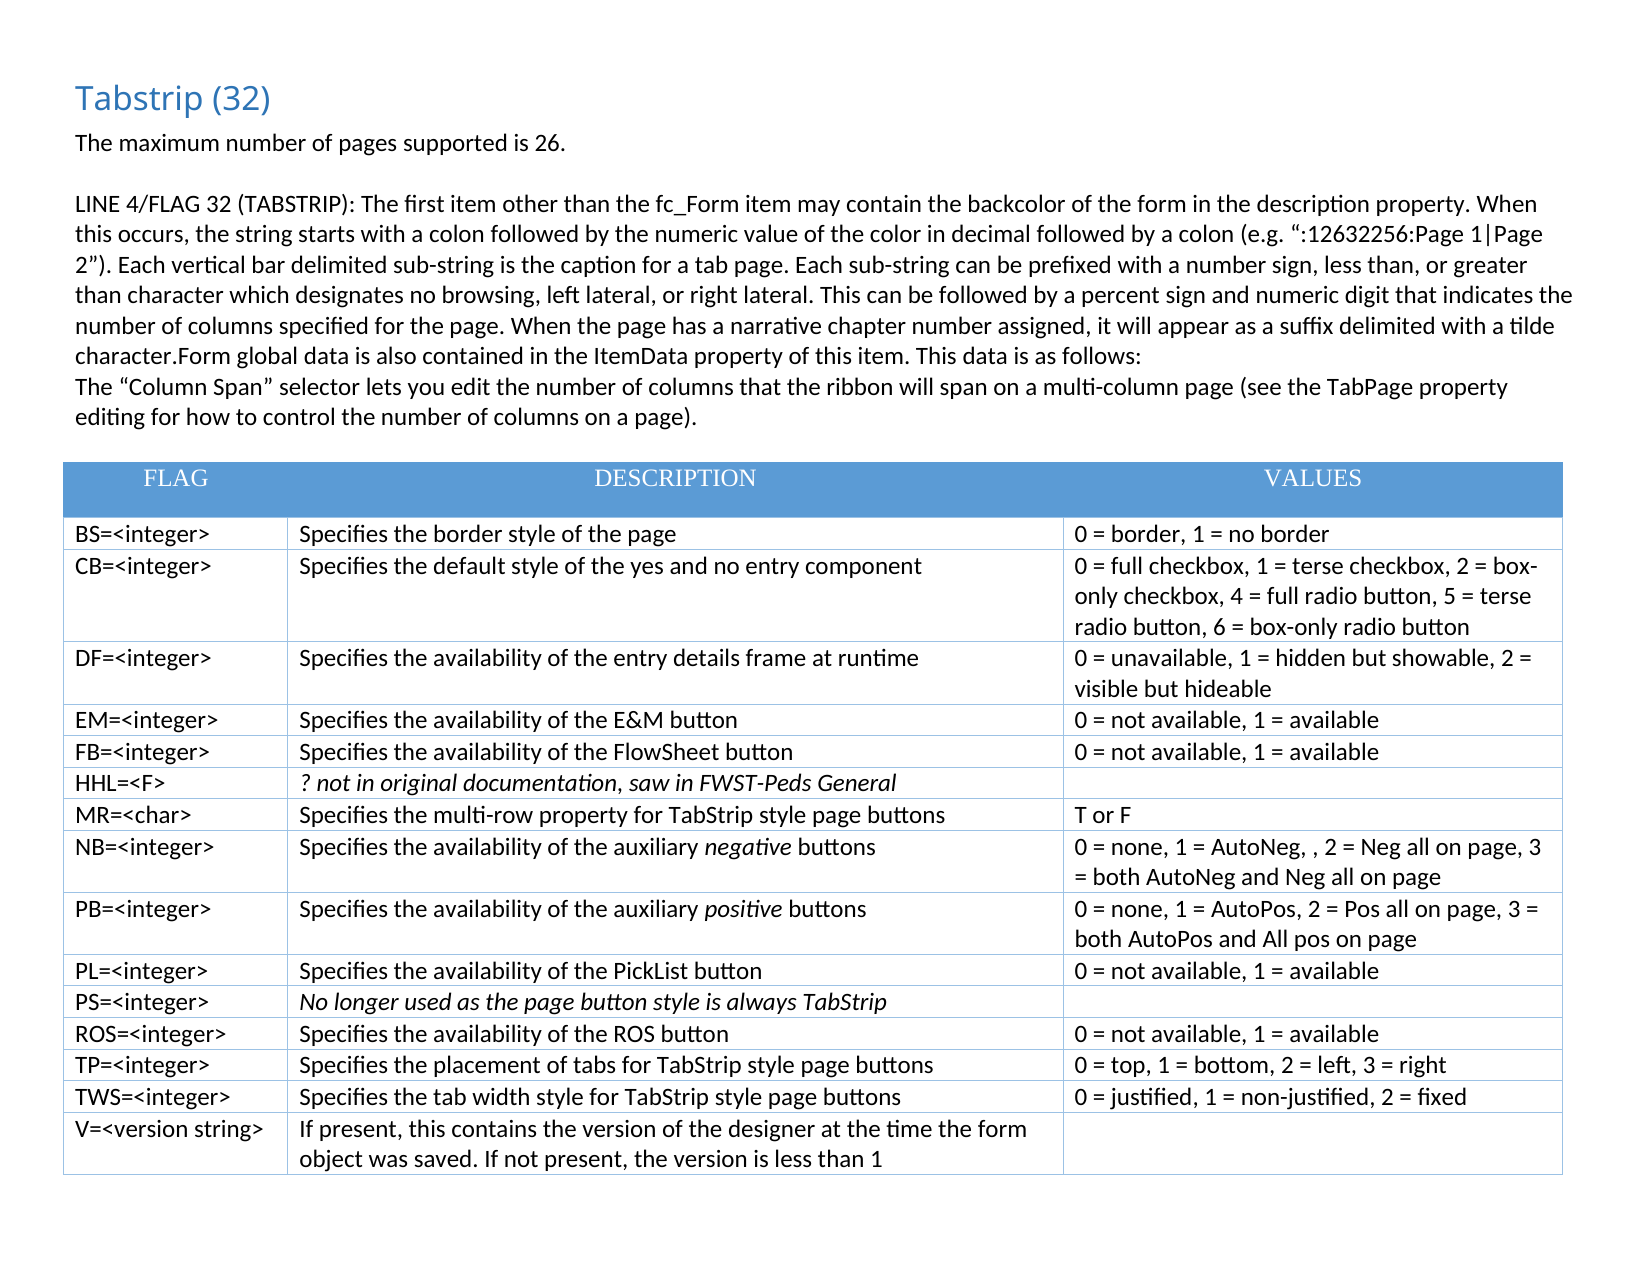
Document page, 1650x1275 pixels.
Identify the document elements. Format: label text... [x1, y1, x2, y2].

table_cell 0 = border, 1 = no border [1064, 518, 1562, 549]
table_cell 0 = none, 1 = AutoPos, 2 = Pos all on page, 3 = both AutoPos and All pos on page [1064, 893, 1562, 954]
table_cell PS=<integer> [64, 986, 287, 1017]
table_cell EM=<integer> [64, 705, 287, 735]
table_cell 0 = unavailable, 1 = hidden but showable, 2 = visible but hideable [1064, 642, 1562, 703]
table_cell Specifies the availability of the PickList button [288, 955, 1063, 985]
text The maximum number of pages supported is 26. [75, 127, 1575, 157]
table_cell 0 = not available, 1 = available [1064, 705, 1562, 735]
table_cell T or F [1064, 799, 1562, 830]
table_cell Specifies the availability of the auxiliary positive buttons [288, 893, 1063, 954]
table_cell MR=<char> [64, 799, 287, 830]
table_cell NB=<integer> [64, 831, 287, 892]
table_cell [1064, 768, 1562, 798]
table_cell Specifies the placement of tabs for TabStrip style page buttons [288, 1050, 1063, 1080]
table_cell TWS=<integer> [64, 1081, 287, 1112]
table_cell 0 = none, 1 = AutoNeg, , 2 = Neg all on page, 3 = both AutoNeg and Neg all on page [1064, 831, 1562, 892]
table_cell HHL=<F> [64, 768, 287, 798]
table_cell Specifies the availability of the FlowSheet button [288, 736, 1063, 767]
table_header DESCRIPTION [288, 464, 1063, 517]
table_cell 0 = not available, 1 = available [1064, 1018, 1562, 1048]
table_cell [1064, 986, 1562, 1017]
table_header FLAG [64, 464, 287, 517]
table_cell BS=<integer> [64, 518, 287, 549]
table_cell CB=<integer> [64, 550, 287, 641]
table_cell Specifies the availability of the entry details frame at runtime [288, 642, 1063, 703]
table_cell ? not in original documentation, saw in FWST-Peds General [288, 768, 1063, 798]
table_cell V=<version string> [64, 1113, 287, 1174]
table_cell FB=<integer> [64, 736, 287, 767]
table_cell [1064, 1113, 1562, 1174]
table_cell Specifies the border style of the page [288, 518, 1063, 549]
table_cell DF=<integer> [64, 642, 287, 703]
table_cell PL=<integer> [64, 955, 287, 985]
table_cell If present, this contains the version of the designer at the time the form object was saved. If not present, the version is less than 1 [288, 1113, 1063, 1174]
table_cell PB=<integer> [64, 893, 287, 954]
table_cell ROS=<integer> [64, 1018, 287, 1048]
table_cell Specifies the availability of the auxiliary negative buttons [288, 831, 1063, 892]
table_cell No longer used as the page button style is always TabStrip [288, 986, 1063, 1017]
table_cell 0 = not available, 1 = available [1064, 955, 1562, 985]
subtitle Tabstrip (32) [75, 75, 1575, 120]
table_cell 0 = not available, 1 = available [1064, 736, 1562, 767]
table_header VALUES [1064, 464, 1562, 517]
text The “Column Span” selector lets you edit the number of columns that the ribbon will span on a multi-column page (see the TabPage property editing for how to control the number of columns on a page). [75, 371, 1575, 432]
table_cell TP=<integer> [64, 1050, 287, 1080]
table_cell Specifies the multi-row property for TabStrip style page buttons [288, 799, 1063, 830]
table_cell 0 = full checkbox, 1 = terse checkbox, 2 = box-only checkbox, 4 = full radio button, 5 = terse radio button, 6 = box-only radio button [1064, 550, 1562, 641]
table_cell Specifies the default style of the yes and no entry component [288, 550, 1063, 641]
table_cell Specifies the availability of the E&M button [288, 705, 1063, 735]
table_cell 0 = top, 1 = bottom, 2 = left, 3 = right [1064, 1050, 1562, 1080]
table_cell Specifies the tab width style for TabStrip style page buttons [288, 1081, 1063, 1112]
text LINE 4/FLAG 32 (TABSTRIP): The first item other than the fc_Form item may contain the backcolor of the form in the description property. When this occurs, the string starts with a colon followed by the numeric value of the color in decimal followed by a colon (e.g. “:12632256:Page 1|Page 2”). Each vertical bar delimited sub-string is the caption for a tab page. Each sub-string can be prefixed with a number sign, less than, or greater than character which designates no browsing, left lateral, or right lateral. This can be followed by a percent sign and numeric digit that indicates the number of columns specified for the page. When the page has a narrative chapter number assigned, it will appear as a suffix delimited with a tilde character.Form global data is also contained in the ItemData property of this item. This data is as follows: [75, 188, 1575, 371]
table_cell Specifies the availability of the ROS button [288, 1018, 1063, 1048]
table_cell 0 = justified, 1 = non-justified, 2 = fixed [1064, 1081, 1562, 1112]
